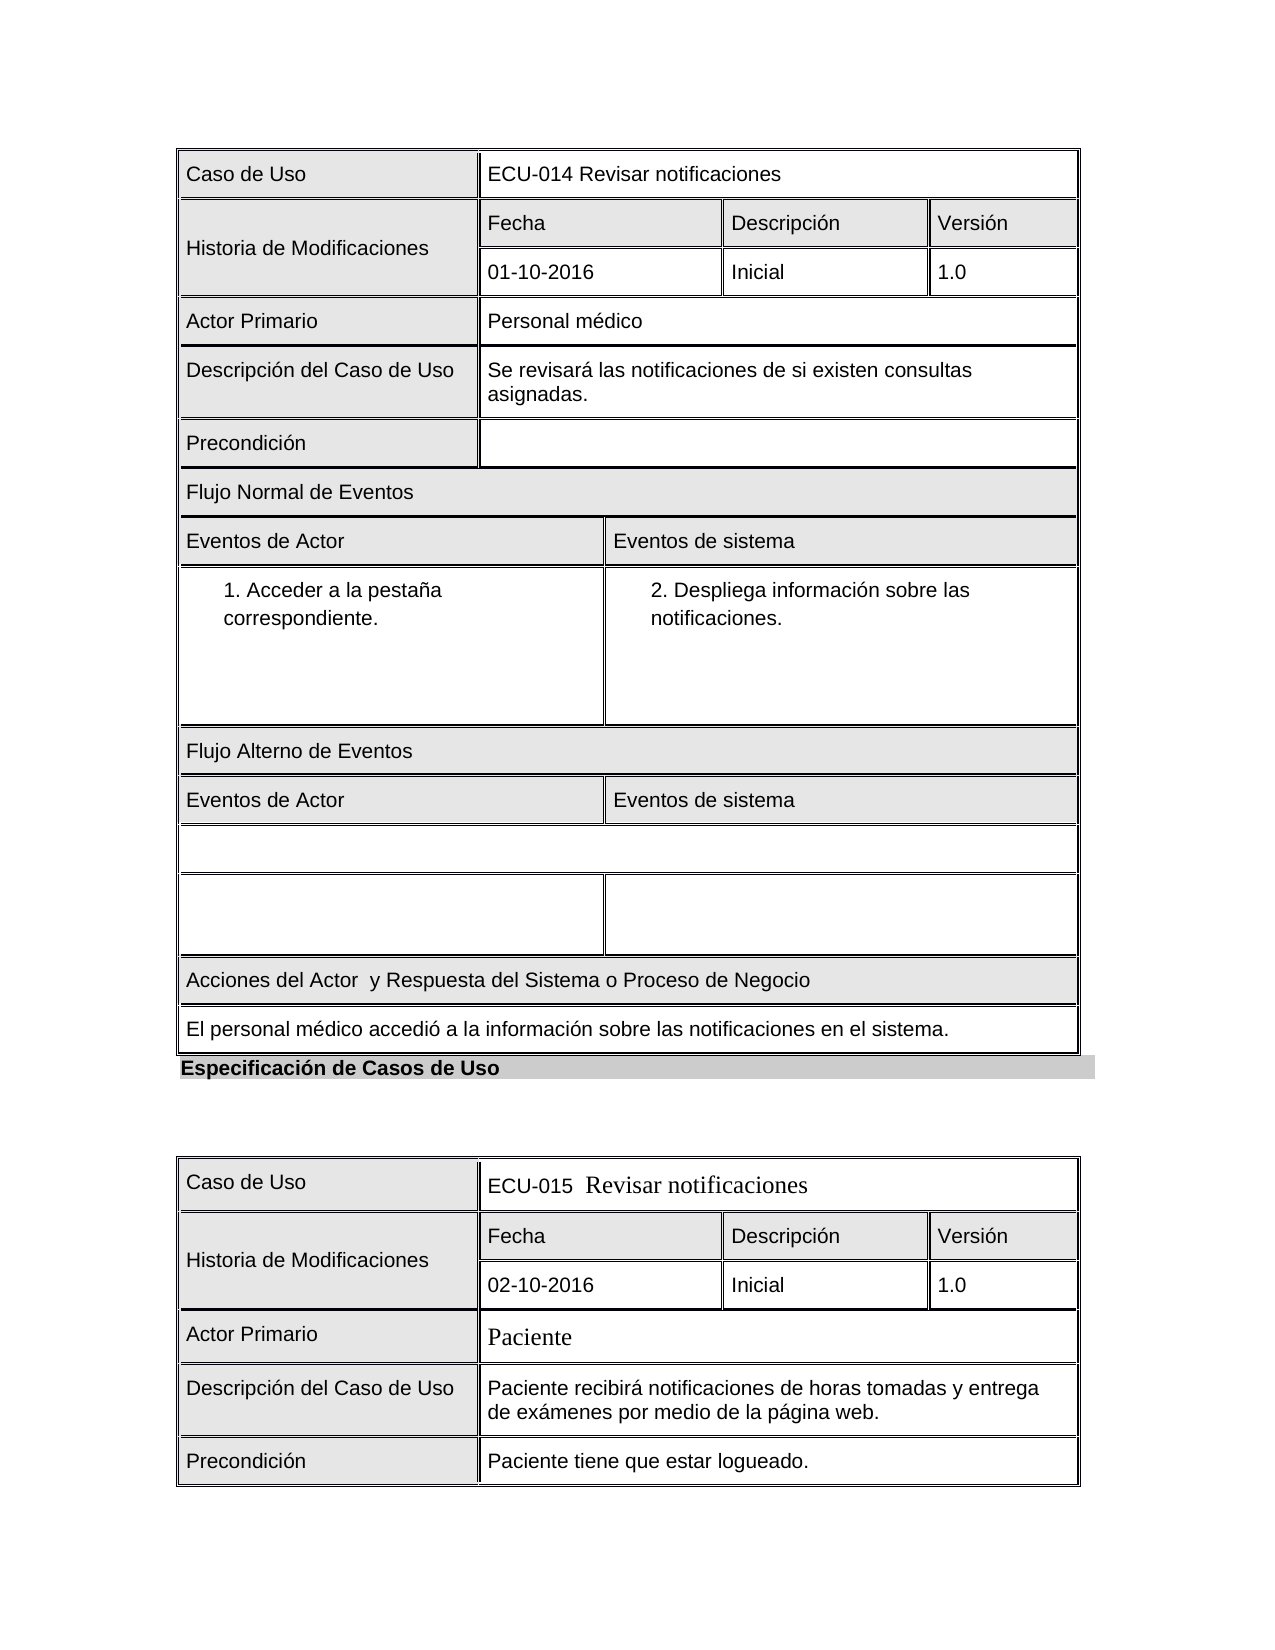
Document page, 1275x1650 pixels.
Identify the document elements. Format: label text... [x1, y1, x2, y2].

table_cell 02-10-2016 [481, 1262, 721, 1308]
table_cell Inicial [724, 249, 927, 295]
table_header Caso de Uso [177, 1157, 479, 1210]
table_cell 1. Acceder a la pestaña correspondiente. [179, 564, 603, 724]
table_cell Paciente recibirá notificaciones de horas tomadas y entrega de exámenes por medio de la página web. [479, 1362, 1079, 1435]
table_cell Inicial [724, 1262, 927, 1308]
table_cell Eventos de sistema [606, 773, 1078, 822]
table_cell Flujo Normal de Eventos [179, 466, 1077, 515]
table_cell Descripción del Caso de Uso [179, 344, 477, 417]
table_cell Descripción [724, 1213, 927, 1259]
table_cell 1.0 [929, 1259, 1079, 1308]
table_cell Historia de Modificaciones [177, 197, 479, 295]
table_cell El personal médico accedió a la información sobre las notificaciones en el sistema. [179, 1003, 1078, 1052]
table_cell 1.0 [929, 246, 1079, 295]
table_cell Acciones del Actor y Respuesta del Sistema o Proceso de Negocio [179, 954, 1078, 1003]
table_cell Versión [929, 1210, 1079, 1259]
table_cell Eventos de sistema [606, 515, 1077, 564]
table_cell Eventos de Actor [179, 773, 603, 822]
table_cell Historia de Modificaciones [177, 1210, 479, 1308]
table_cell Precondición [177, 1435, 479, 1484]
table_cell [179, 871, 604, 954]
table_cell Versión [929, 197, 1079, 246]
table_cell Se revisará las notificaciones de si existen consultas asignadas. [481, 344, 1077, 417]
table_cell [605, 871, 1078, 954]
table_cell [179, 823, 1078, 871]
table_cell Paciente [481, 1308, 1079, 1362]
table_header Caso de Uso [177, 149, 479, 197]
table_cell Personal médico [479, 295, 1079, 344]
table_cell 01-10-2016 [481, 249, 721, 295]
table_cell Fecha [481, 1213, 721, 1259]
table_cell Eventos de Actor [179, 515, 603, 564]
table_header ECU-015 Revisar notificaciones [479, 1159, 1077, 1210]
subtitle Especificación de Casos de Uso [180, 1055, 1095, 1079]
table_cell 2. Despliega información sobre las notificaciones. [606, 564, 1078, 724]
table_cell [479, 417, 1079, 466]
table_cell Actor Primario [177, 1308, 477, 1362]
table_cell Actor Primario [177, 295, 479, 344]
table_cell Paciente tiene que estar logueado. [479, 1435, 1079, 1484]
table_cell Precondición [177, 417, 479, 466]
table_cell Fecha [481, 200, 721, 246]
table_header ECU-014 Revisar notificaciones [479, 151, 1077, 197]
table_cell Descripción del Caso de Uso [177, 1362, 479, 1435]
table_cell Descripción [724, 200, 927, 246]
table_cell Flujo Alterno de Eventos [179, 724, 1078, 773]
